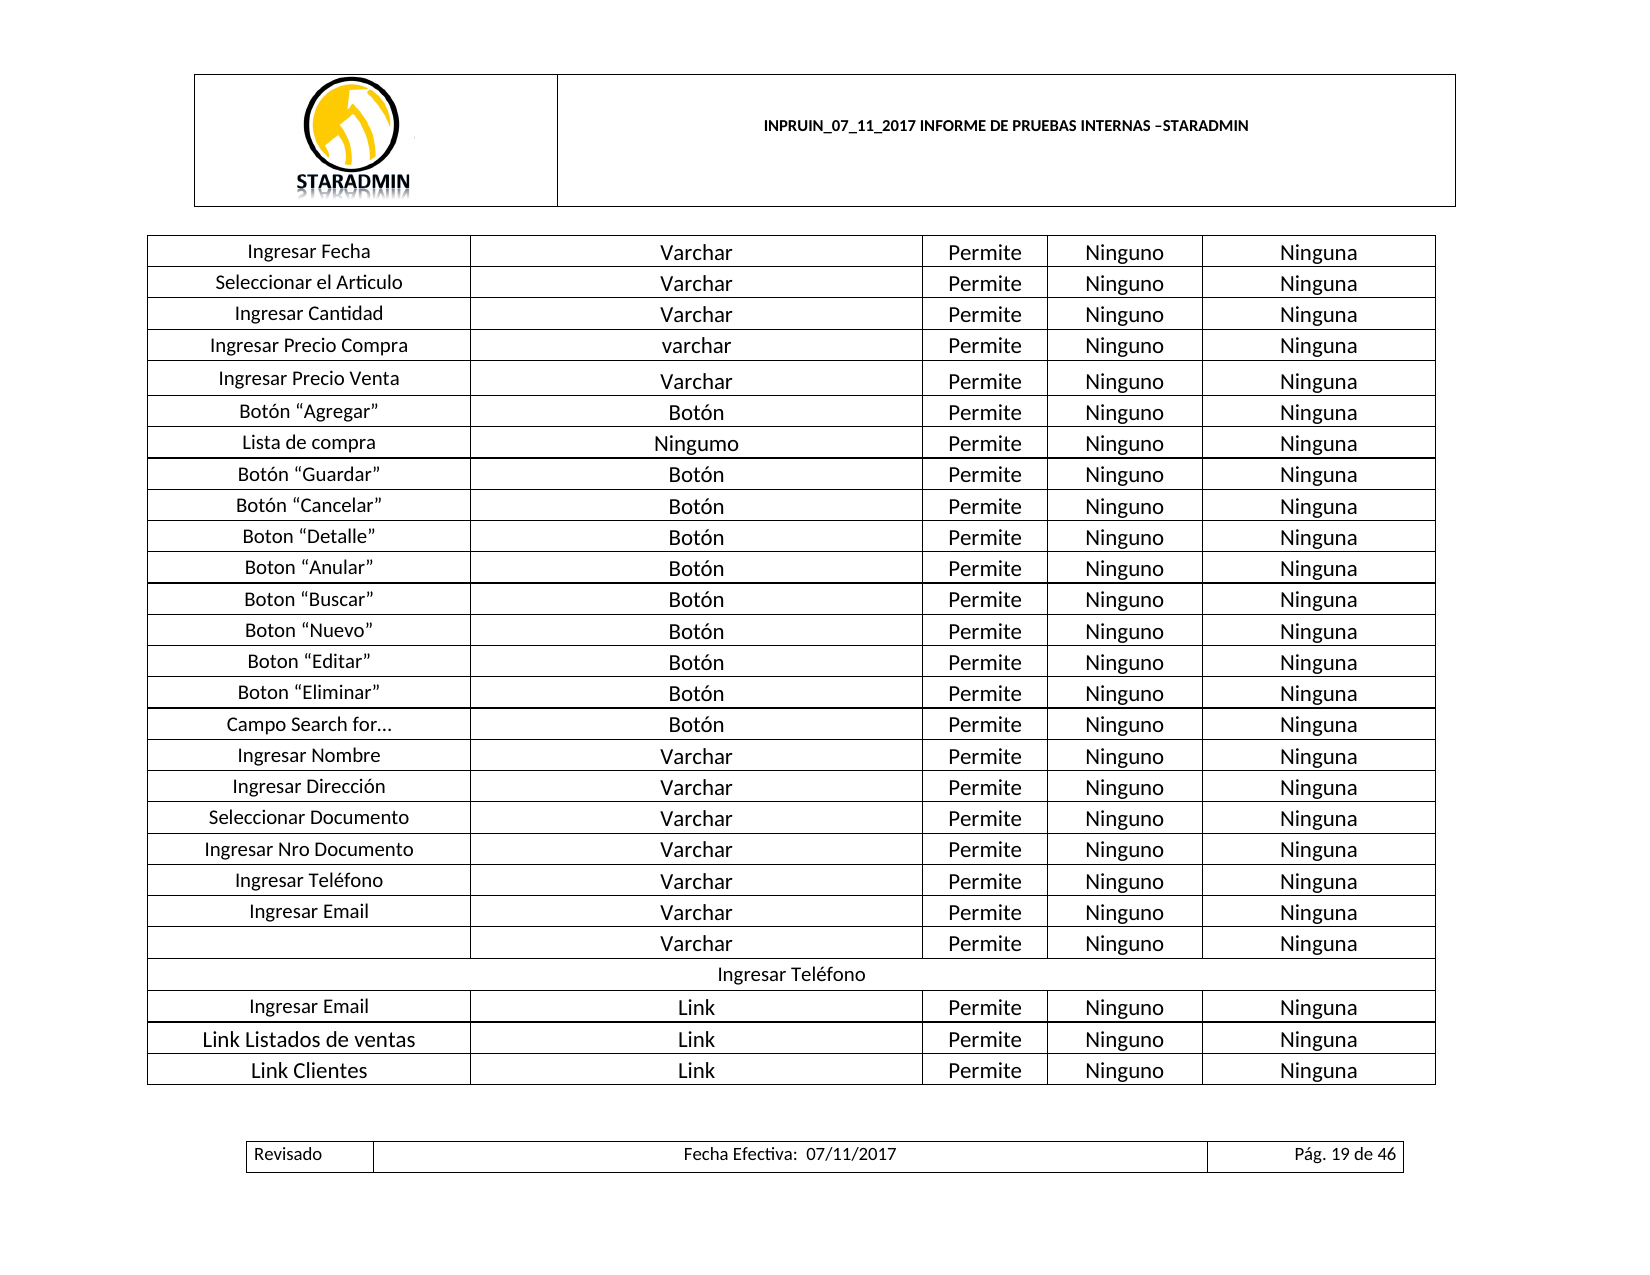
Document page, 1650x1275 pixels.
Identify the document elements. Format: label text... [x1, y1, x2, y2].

table_cell Ninguna [1203, 1023, 1435, 1053]
table_cell Botón [471, 709, 922, 739]
table_cell Permite [923, 991, 1047, 1021]
table_cell Ninguna [1203, 267, 1435, 297]
table_cell Ninguno [1048, 396, 1202, 426]
table_cell Permite [923, 615, 1047, 645]
table_cell Varchar [471, 361, 922, 395]
table_cell Varchar [471, 927, 922, 957]
table_cell Link [471, 1023, 922, 1053]
table_cell Boton “Buscar” [148, 584, 470, 614]
table_cell Ninguno [1048, 677, 1202, 707]
table_cell Boton “Editar” [148, 646, 470, 676]
table_cell Ninguna [1203, 298, 1435, 328]
table_cell Ninguna [1203, 709, 1435, 739]
table_cell [148, 927, 470, 957]
table_cell Ninguno [1048, 521, 1202, 551]
picture [291, 75, 415, 200]
table_cell Ingresar Precio Venta [148, 361, 470, 395]
table_cell Ninguno [1048, 584, 1202, 614]
table_cell Permite [923, 361, 1047, 395]
table_cell Seleccionar el Articulo [148, 267, 470, 297]
table_cell Ninguna [1203, 427, 1435, 457]
table_cell Link Clientes [148, 1054, 470, 1084]
table_cell Permite [923, 927, 1047, 957]
table_cell Permite [923, 896, 1047, 926]
table_cell Ninguno [1048, 1054, 1202, 1084]
table_cell Botón [471, 677, 922, 707]
table_cell Ninguna [1203, 896, 1435, 926]
table_cell Permite [923, 552, 1047, 582]
table_cell Ninguno [1048, 834, 1202, 864]
table_cell Ninguno [1048, 865, 1202, 895]
table_cell Ninguna [1203, 740, 1435, 770]
table_cell Link [471, 1054, 922, 1084]
table_cell Ninguna [1203, 459, 1435, 489]
table_cell Ninguna [1203, 361, 1435, 395]
table_cell Botón [471, 521, 922, 551]
table_cell Permite [923, 298, 1047, 328]
table_cell Ninguno [1048, 1023, 1202, 1053]
table_cell Ningumo [471, 427, 922, 457]
table_cell Botón “Agregar” [148, 396, 470, 426]
table_cell Ingresar Teléfono [148, 959, 1435, 990]
table_cell Boton “Nuevo” [148, 615, 470, 645]
table_cell Varchar [471, 802, 922, 832]
table_cell Ninguna [1203, 521, 1435, 551]
table_cell Ninguna [1203, 396, 1435, 426]
table_cell Ninguna [1203, 771, 1435, 801]
table_cell Ninguna [1203, 677, 1435, 707]
table_cell Varchar [471, 771, 922, 801]
table_cell Varchar [471, 267, 922, 297]
table_cell Permite [923, 646, 1047, 676]
table_cell Ninguno [1048, 740, 1202, 770]
table_cell Ninguno [1048, 361, 1202, 395]
table_cell Ninguna [1203, 1054, 1435, 1084]
table_cell Ninguno [1048, 802, 1202, 832]
table_cell Ninguno [1048, 646, 1202, 676]
table_cell Permite [923, 396, 1047, 426]
table_cell Varchar [471, 865, 922, 895]
table_cell Ninguno [1048, 427, 1202, 457]
table_cell Ingresar Precio Compra [148, 330, 470, 360]
table_cell Permite [923, 771, 1047, 801]
table_cell Botón [471, 615, 922, 645]
table_cell Varchar [471, 298, 922, 328]
table_cell Ingresar Email [148, 991, 470, 1021]
table_cell Ninguno [1048, 896, 1202, 926]
table_cell Permite [923, 834, 1047, 864]
table_cell Boton “Eliminar” [148, 677, 470, 707]
table_cell Permite [923, 236, 1047, 266]
table_cell Varchar [471, 236, 922, 266]
table_cell Ingresar Nro Documento [148, 834, 470, 864]
table_cell Ninguna [1203, 802, 1435, 832]
table_cell Ninguno [1048, 298, 1202, 328]
table_cell Ingresar Dirección [148, 771, 470, 801]
table_cell Botón “Guardar” [148, 459, 470, 489]
table_cell Permite [923, 427, 1047, 457]
table_cell Ninguna [1203, 834, 1435, 864]
table_cell Ninguna [1203, 615, 1435, 645]
table_cell Permite [923, 267, 1047, 297]
table_cell Ninguno [1048, 615, 1202, 645]
table_cell Link Listados de ventas [148, 1023, 470, 1053]
table_cell Ninguna [1203, 991, 1435, 1021]
table_cell Ninguno [1048, 552, 1202, 582]
table_cell Botón [471, 490, 922, 520]
table_cell Permite [923, 584, 1047, 614]
table_cell Ninguna [1203, 646, 1435, 676]
table_cell Link [471, 991, 922, 1021]
table_cell Ninguna [1203, 865, 1435, 895]
table_cell Ninguna [1203, 584, 1435, 614]
table_cell Varchar [471, 896, 922, 926]
table_cell Botón “Cancelar” [148, 490, 470, 520]
table_cell Ninguno [1048, 330, 1202, 360]
table_cell Ninguno [1048, 236, 1202, 266]
table_cell Botón [471, 552, 922, 582]
table_cell Ninguna [1203, 330, 1435, 360]
table_cell Ninguno [1048, 490, 1202, 520]
table_cell Ingresar Email [148, 896, 470, 926]
table_cell Ingresar Nombre [148, 740, 470, 770]
table_cell Permite [923, 802, 1047, 832]
table_cell Ninguna [1203, 236, 1435, 266]
table_cell Ninguna [1203, 552, 1435, 582]
table_cell Permite [923, 677, 1047, 707]
table_cell Ninguno [1048, 709, 1202, 739]
table_cell Boton “Detalle” [148, 521, 470, 551]
table_cell Ingresar Fecha [148, 236, 470, 266]
table_cell Campo Search for… [148, 709, 470, 739]
table_cell Ninguna [1203, 927, 1435, 957]
table_cell Ninguna [1203, 490, 1435, 520]
table_cell Seleccionar Documento [148, 802, 470, 832]
table_cell Ingresar Cantidad [148, 298, 470, 328]
table_cell Permite [923, 1054, 1047, 1084]
table_cell Permite [923, 521, 1047, 551]
table_cell Botón [471, 396, 922, 426]
table_cell Permite [923, 740, 1047, 770]
table_cell Ninguno [1048, 927, 1202, 957]
table_cell Botón [471, 459, 922, 489]
table_cell Permite [923, 1023, 1047, 1053]
table_cell Botón [471, 646, 922, 676]
table_cell Ingresar Teléfono [148, 865, 470, 895]
table_cell Ninguno [1048, 459, 1202, 489]
table_cell Ninguno [1048, 267, 1202, 297]
table_cell Permite [923, 709, 1047, 739]
table_cell Ninguno [1048, 991, 1202, 1021]
table_cell Varchar [471, 834, 922, 864]
table_cell Botón [471, 584, 922, 614]
table_cell Ninguno [1048, 771, 1202, 801]
table_cell Permite [923, 330, 1047, 360]
table_cell Permite [923, 459, 1047, 489]
table_cell Boton “Anular” [148, 552, 470, 582]
table_cell Lista de compra [148, 427, 470, 457]
table_cell varchar [471, 330, 922, 360]
table_cell Varchar [471, 740, 922, 770]
table_cell Permite [923, 865, 1047, 895]
table_cell Permite [923, 490, 1047, 520]
